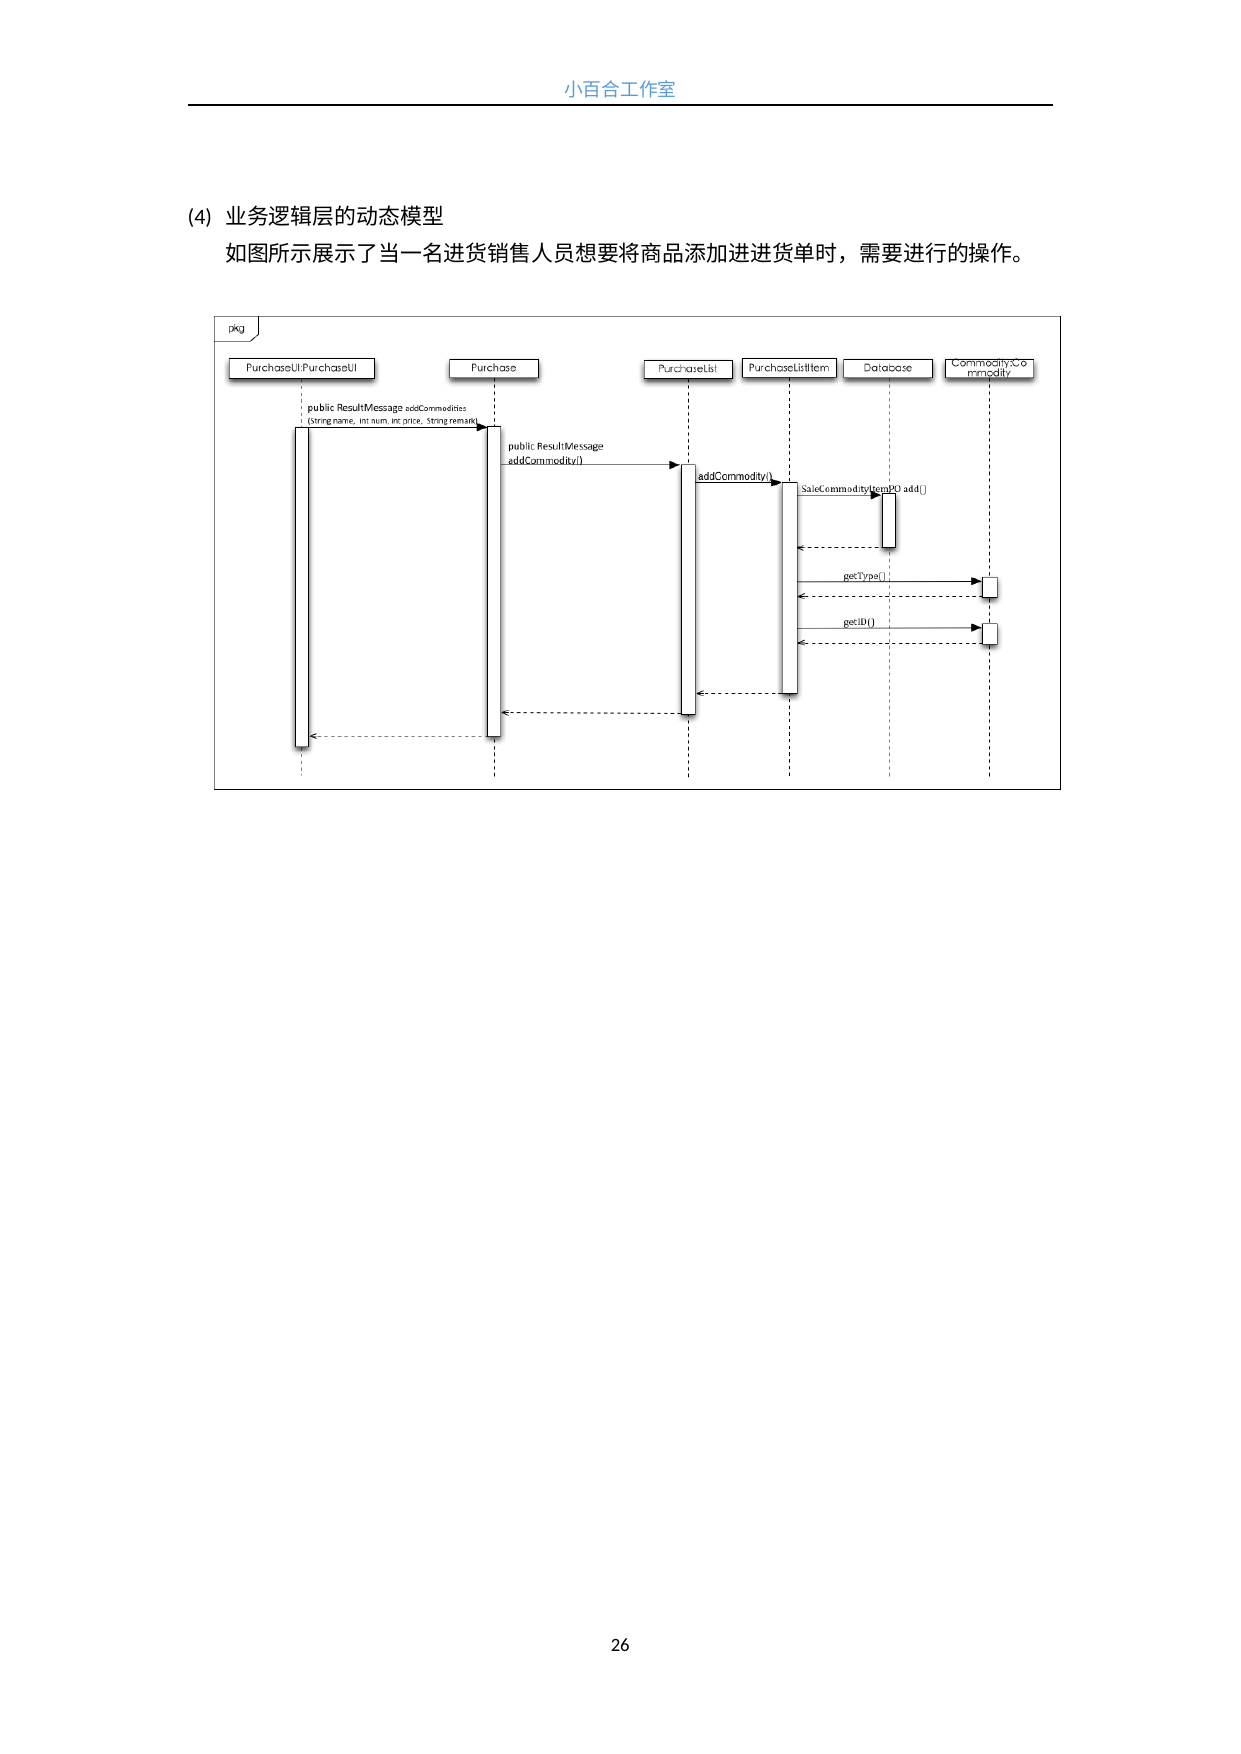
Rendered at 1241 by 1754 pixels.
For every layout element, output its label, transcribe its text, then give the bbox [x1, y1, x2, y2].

list 业务逻辑层的动态模型 [187, 198, 1053, 231]
picture [204, 306, 1069, 798]
list 如图所示展示了当一名进货销售人员想要将商品添加进进货单时，需要进行的操作。 [225, 236, 1053, 268]
